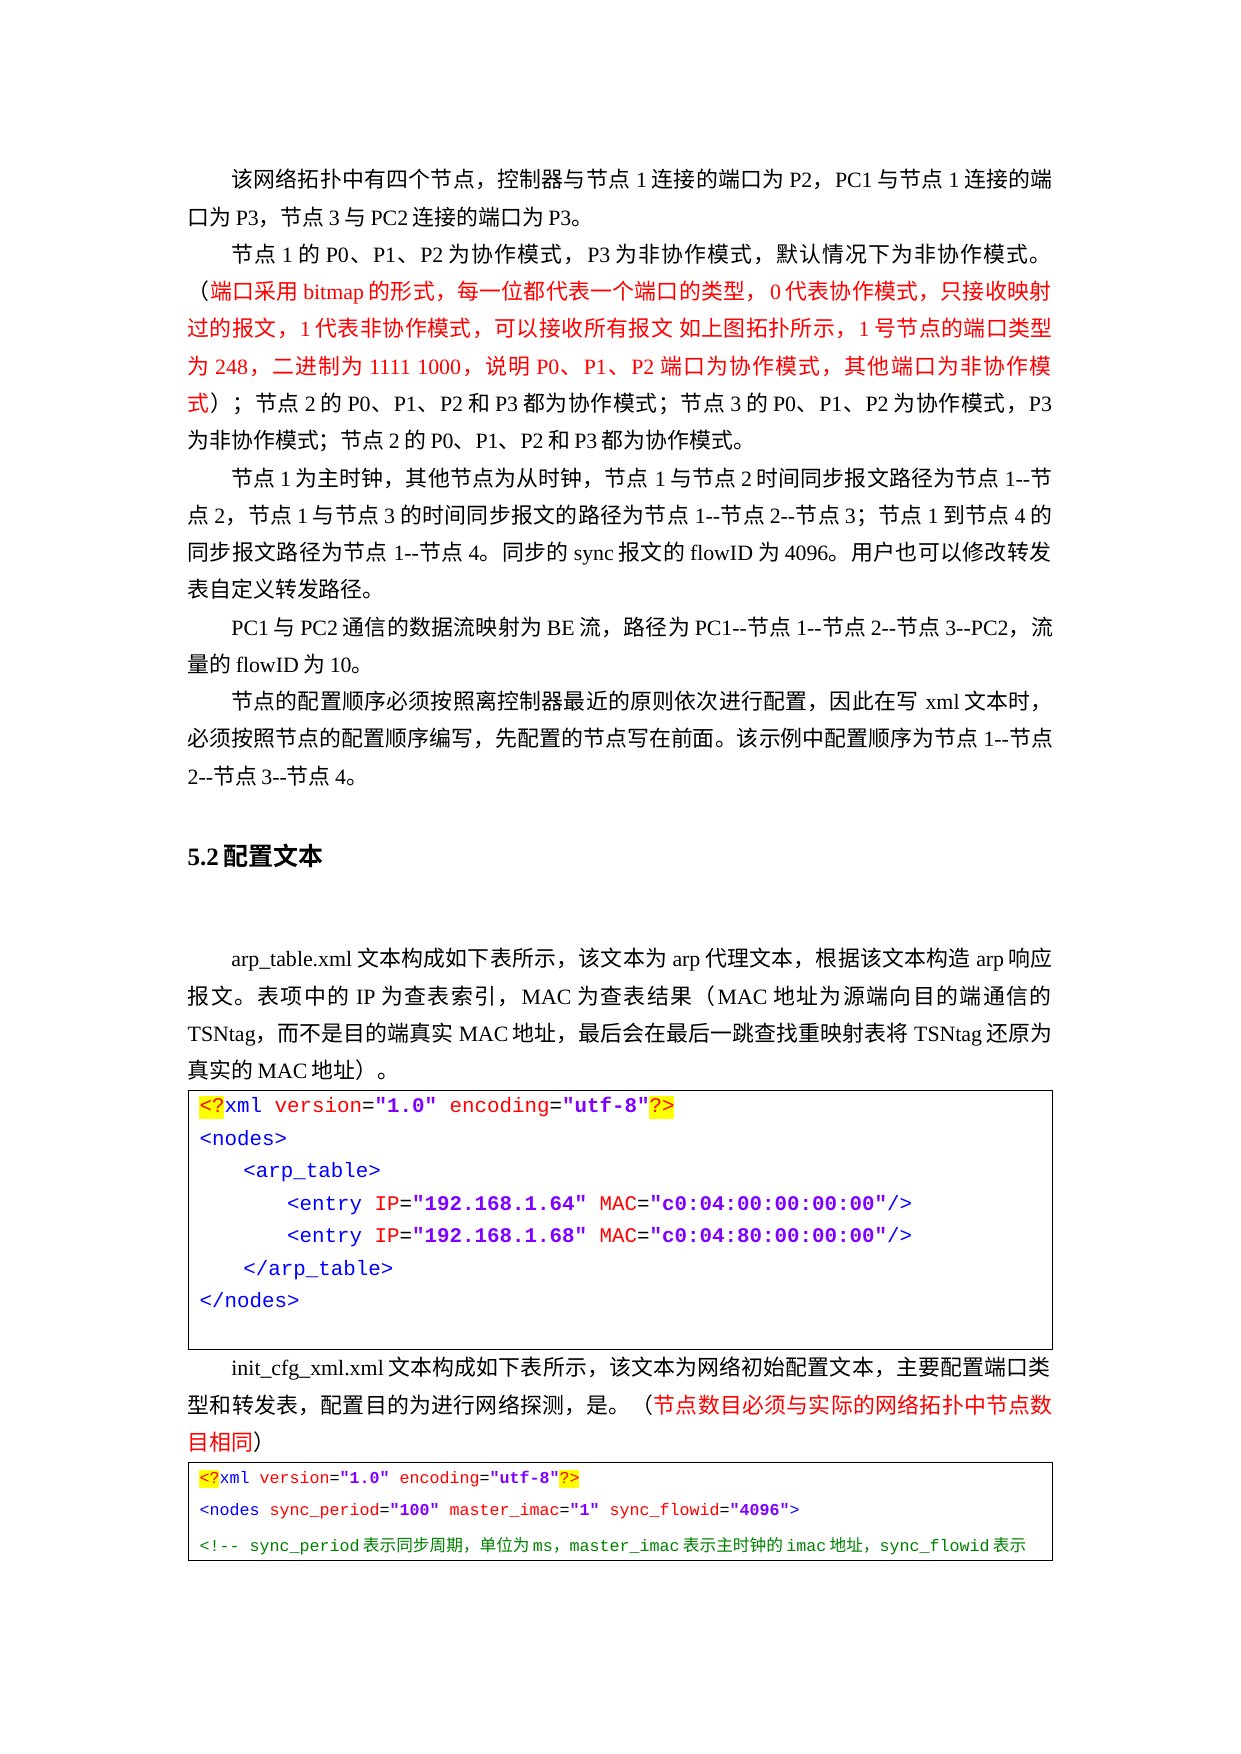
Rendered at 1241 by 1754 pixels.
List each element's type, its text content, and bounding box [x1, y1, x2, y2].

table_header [189, 1463, 1052, 1560]
text arp_table.xml文本构成如下表所示，该文本为arp代理文本，根据该文本构造arp响应报文。表项中的IP为查表索引，MAC为查表结果（MAC地址为源端向目的端通信的TSNtag，而不是目的端真实MAC地址，最后会在最后一跳查找重映射表将TSNtag还原为真实的MAC地址）。 [187, 941, 1053, 1085]
table_header <?xml version="1.0" encoding="utf-8"?> <nodes> <arp_table> <entry IP="192.168.1.64" MAC="c0:04:00:00:00:00"/> <entry IP="192.168.1.68" MAC="c0:04:80:00:00:00"/> </arp_table> </nodes> [189, 1091, 1052, 1349]
text init_cfg_xml.xml文本构成如下表所示，该文本为网络初始配置文本，主要配置端口类型和转发表，配置目的为进行网络探测，是。（节点数目必须与实际的网络拓扑中节点数目相同） [187, 1350, 1053, 1457]
text 节点1的P0、P1、P2为协作模式，P3为非协作模式，默认情况下为非协作模式。（端口采用bitmap的形式，每一位都代表一个端口的类型，0代表协作模式，只接收映射过的报文，1代表非协作模式，可以接收所有报文 如上图拓扑所示，1号节点的端口类型为248，二进制为1111 1000，说明P0、P1、P2端口为协作模式，其他端口为非协作模式）；节点2的P0、P1、P2和P3都为协作模式；节点3的P0、P1、P2为协作模式，P3为非协作模式；节点2的P0、P1、P2和P3都为协作模式。 [187, 236, 1053, 455]
text 节点的配置顺序必须按照离控制器最近的原则依次进行配置，因此在写xml文本时，必须按照节点的配置顺序编写，先配置的节点写在前面。该示例中配置顺序为节点1--节点2--节点3--节点4。 [187, 684, 1053, 791]
subtitle 5.2配置文本 [187, 822, 1053, 887]
text 节点1为主时钟，其他节点为从时钟，节点1与节点2时间同步报文路径为节点1--节点2，节点1与节点3的时间同步报文的路径为节点1--节点2--节点3；节点1到节点4的同步报文路径为节点1--节点4。同步的sync报文的flowID为4096。用户也可以修改转发表自定义转发路径。 [187, 460, 1053, 604]
text PC1与PC2通信的数据流映射为BE流，路径为PC1--节点1--节点2--节点3--PC2，流量的flowID为10。 [187, 609, 1053, 679]
text 该网络拓扑中有四个节点，控制器与节点1连接的端口为P2，PC1与节点1连接的端口为P3，节点3与PC2连接的端口为P3。 [187, 162, 1053, 232]
